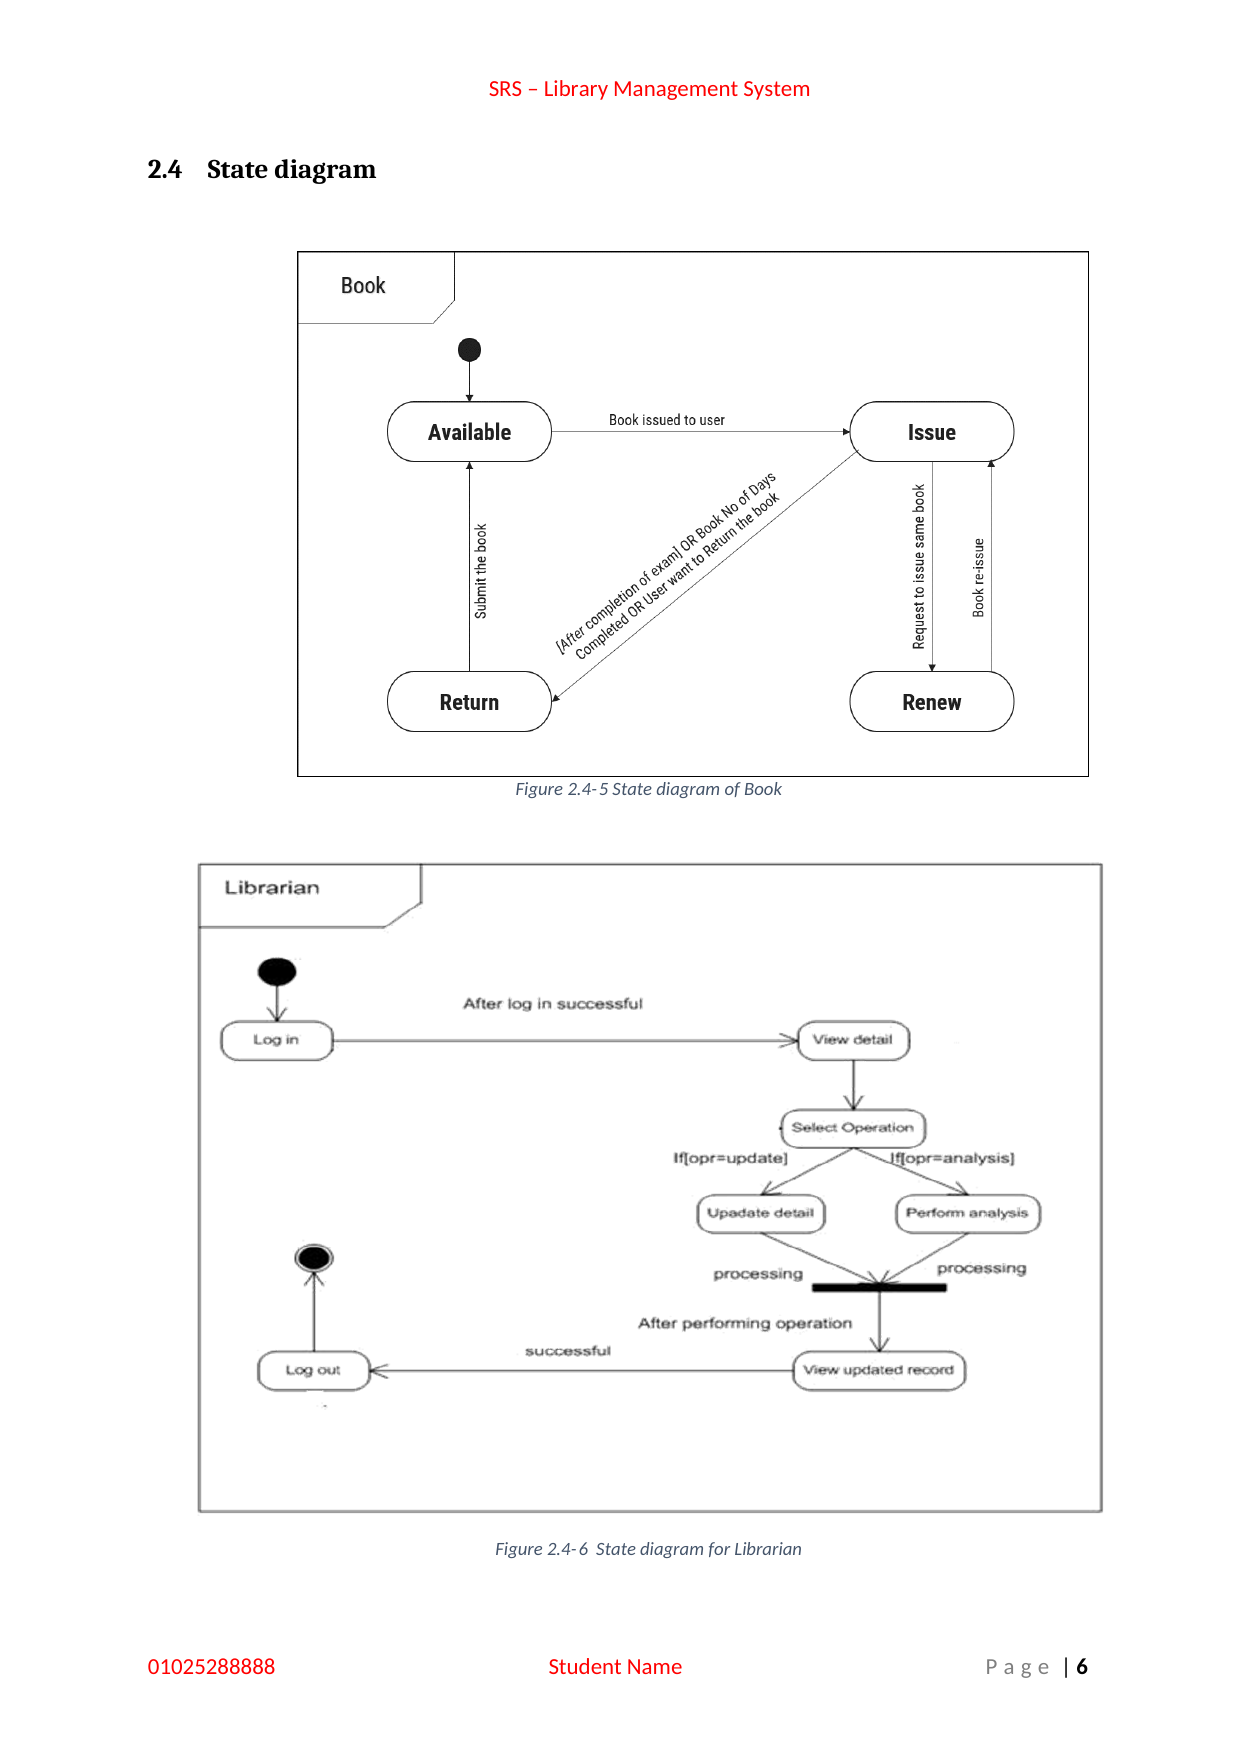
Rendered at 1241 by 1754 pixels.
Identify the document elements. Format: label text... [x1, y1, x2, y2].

picture [190, 859, 1111, 1519]
subtitle State diagram [148, 154, 1152, 185]
text Figure 2.4-1 State diagram of Book [148, 777, 1152, 800]
picture [298, 252, 1088, 776]
text Figure 2.4-2 State diagram for Librarian [148, 1537, 1152, 1560]
